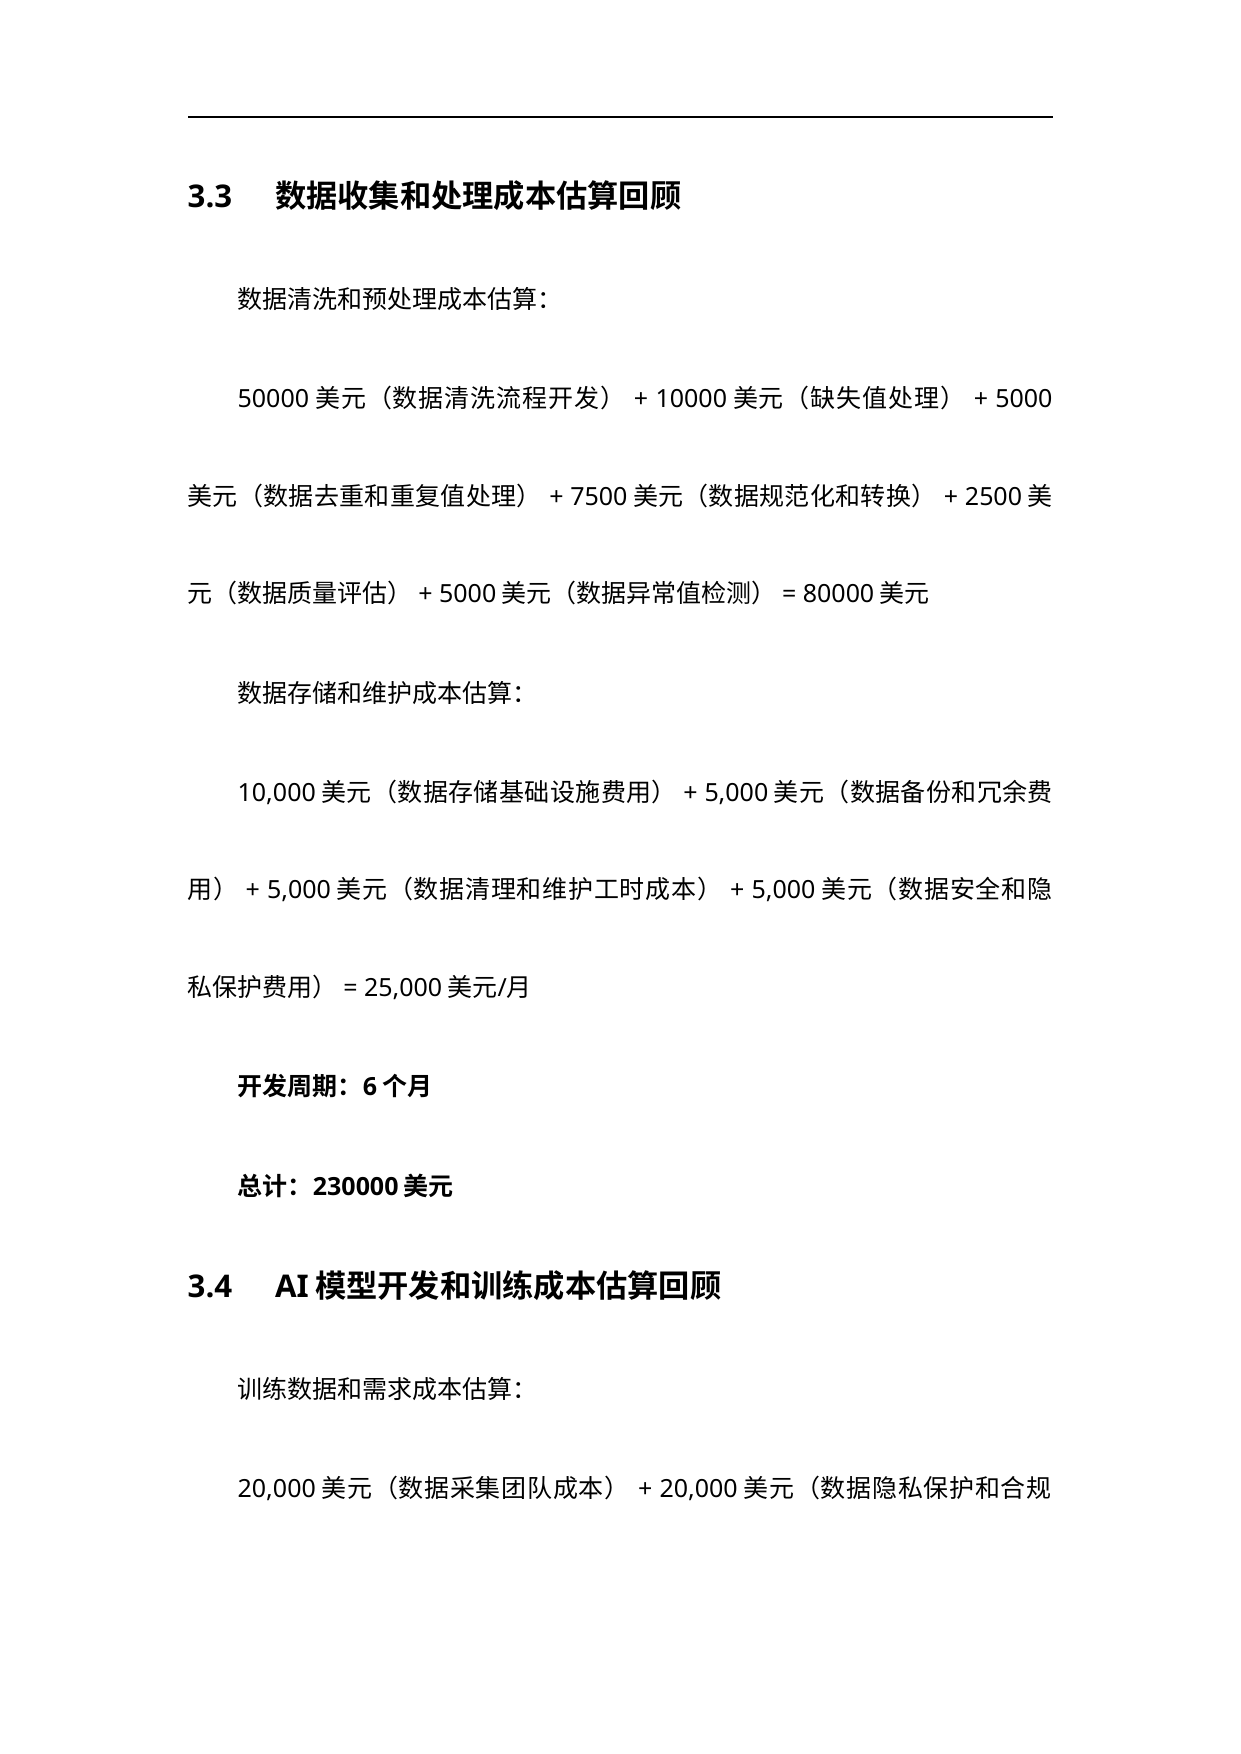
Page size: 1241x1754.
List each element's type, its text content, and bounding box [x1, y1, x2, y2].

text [187, 1454, 1053, 1519]
text 10,000美元（数据存储基础设施费用） + 5,000美元（数据备份和冗余费用） + 5,000美元（数据清理和维护工时成本） + 5,000美元（数据安全和隐私保护费用） = 25,000美元/月 [187, 758, 1053, 1018]
subtitle AI模型开发和训练成本估算回顾 [187, 1251, 1053, 1316]
text 数据清洗和预处理成本估算： [187, 265, 1053, 330]
text 50000美元（数据清洗流程开发） + 10000美元（缺失值处理） + 5000美元（数据去重和重复值处理） + 7500美元（数据规范化和转换） + 2500美元（数据质量评估） + 5000美元（数据异常值检测） = 80000美元 [187, 364, 1053, 624]
text 总计：230000美元 [187, 1152, 1053, 1217]
text 开发周期：6个月 [187, 1052, 1053, 1117]
subtitle 数据收集和处理成本估算回顾 [187, 161, 1053, 226]
text 训练数据和需求成本估算： [187, 1355, 1053, 1420]
text 数据存储和维护成本估算： [187, 659, 1053, 724]
